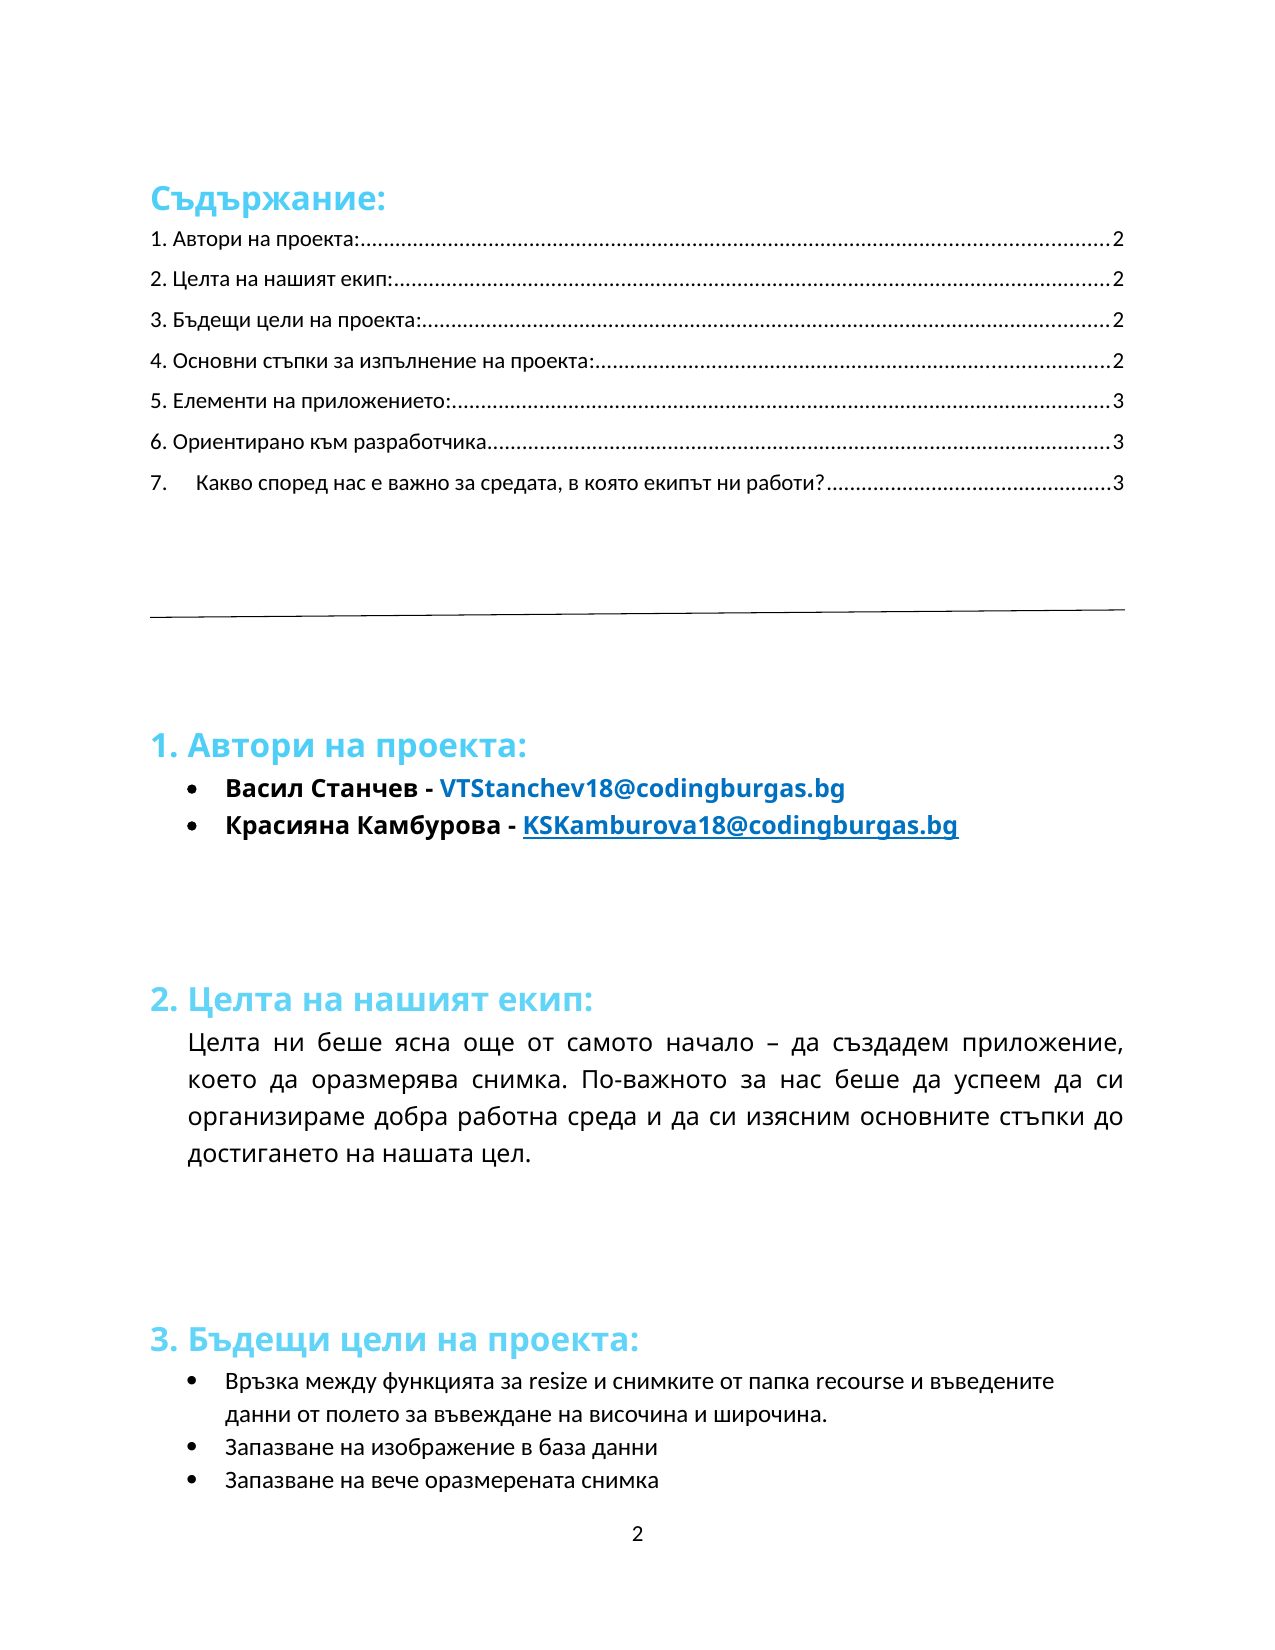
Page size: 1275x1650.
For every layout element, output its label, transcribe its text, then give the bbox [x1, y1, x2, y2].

list Запазване на вече оразмерената снимка [187, 1464, 1125, 1494]
list Запазване на изображение в база данни [187, 1431, 1125, 1461]
subtitle 2. Целта на нашият екип: [150, 976, 1125, 1021]
text Целта ни беше ясна още от самото начало – да създадем приложение, което да оразмерява снимка. По-важното за нас беше да успеем да си организираме добра работна среда и да си изясним основните стъпки до достигането на нашата цел. [187, 1025, 1125, 1169]
list Красияна Камбурова - KSKamburova18@codingburgas.bg [187, 808, 1125, 842]
subtitle 1. Автори на проекта: [150, 722, 1125, 768]
list Връзка между функцията за resize и снимките от папка recourse и въведените данни от полето за въвеждане на височина и широчина. [187, 1365, 1125, 1428]
list Васил Станчев - VTStanchev18@codingburgas.bg [187, 771, 1125, 805]
subtitle 3. Бъдещи цели на проекта: [150, 1316, 1125, 1361]
